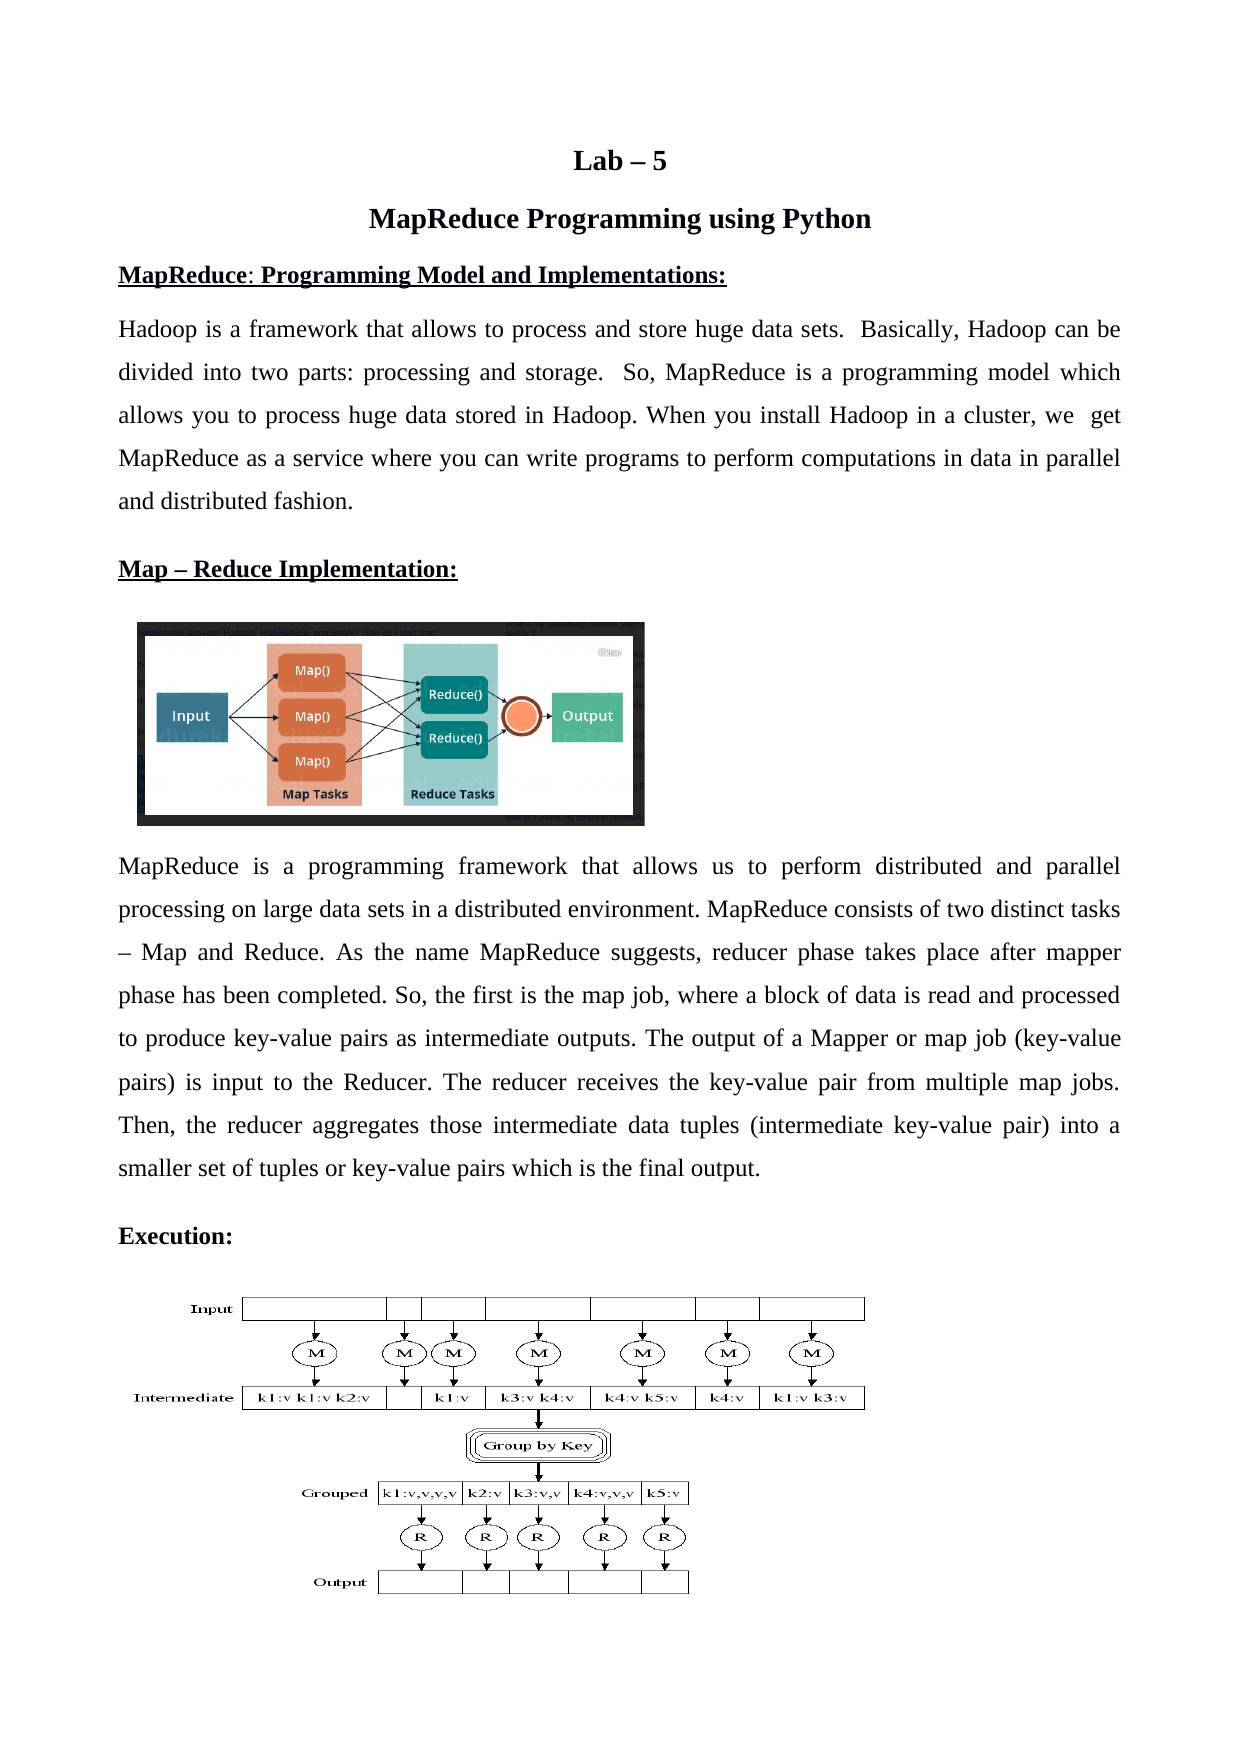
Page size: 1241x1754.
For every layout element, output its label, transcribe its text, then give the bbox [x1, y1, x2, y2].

text MapReduce Programming using Python [118, 202, 1122, 235]
text Execution: [118, 1221, 1122, 1250]
text Hadoop is a framework that allows to process and store huge data sets. Basically, Hadoop can be divided into two parts: processing and storage. So, MapReduce is a programming model which allows you to process huge data stored in Hadoop. When you install Hadoop in a cluster, we get MapReduce as a service where you can write programs to perform computations in data in parallel and distributed fashion. [118, 314, 1122, 515]
text MapReduce: Programming Model and Implementations: [118, 260, 1122, 289]
text Map – Reduce Implementation: [118, 554, 1122, 583]
text MapReduce is a programming framework that allows us to perform distributed and parallel processing on large data sets in a distributed environment. MapReduce consists of two distinct tasks – Map and Reduce. As the name MapReduce suggests, reducer phase takes place after mapper phase has been completed. So, the first is the map job, where a block of data is read and processed to produce key-value pairs as intermediate outputs. The output of a Mapper or map job (key-value pairs) is input to the Reducer. The reducer receives the key-value pair from multiple map jobs. Then, the reducer aggregates those intermediate data tuples (intermediate key-value pair) into a smaller set of tuples or key-value pairs which is the final output. [118, 851, 1122, 1182]
text Lab – 5 [118, 143, 1122, 177]
picture [118, 1289, 870, 1602]
